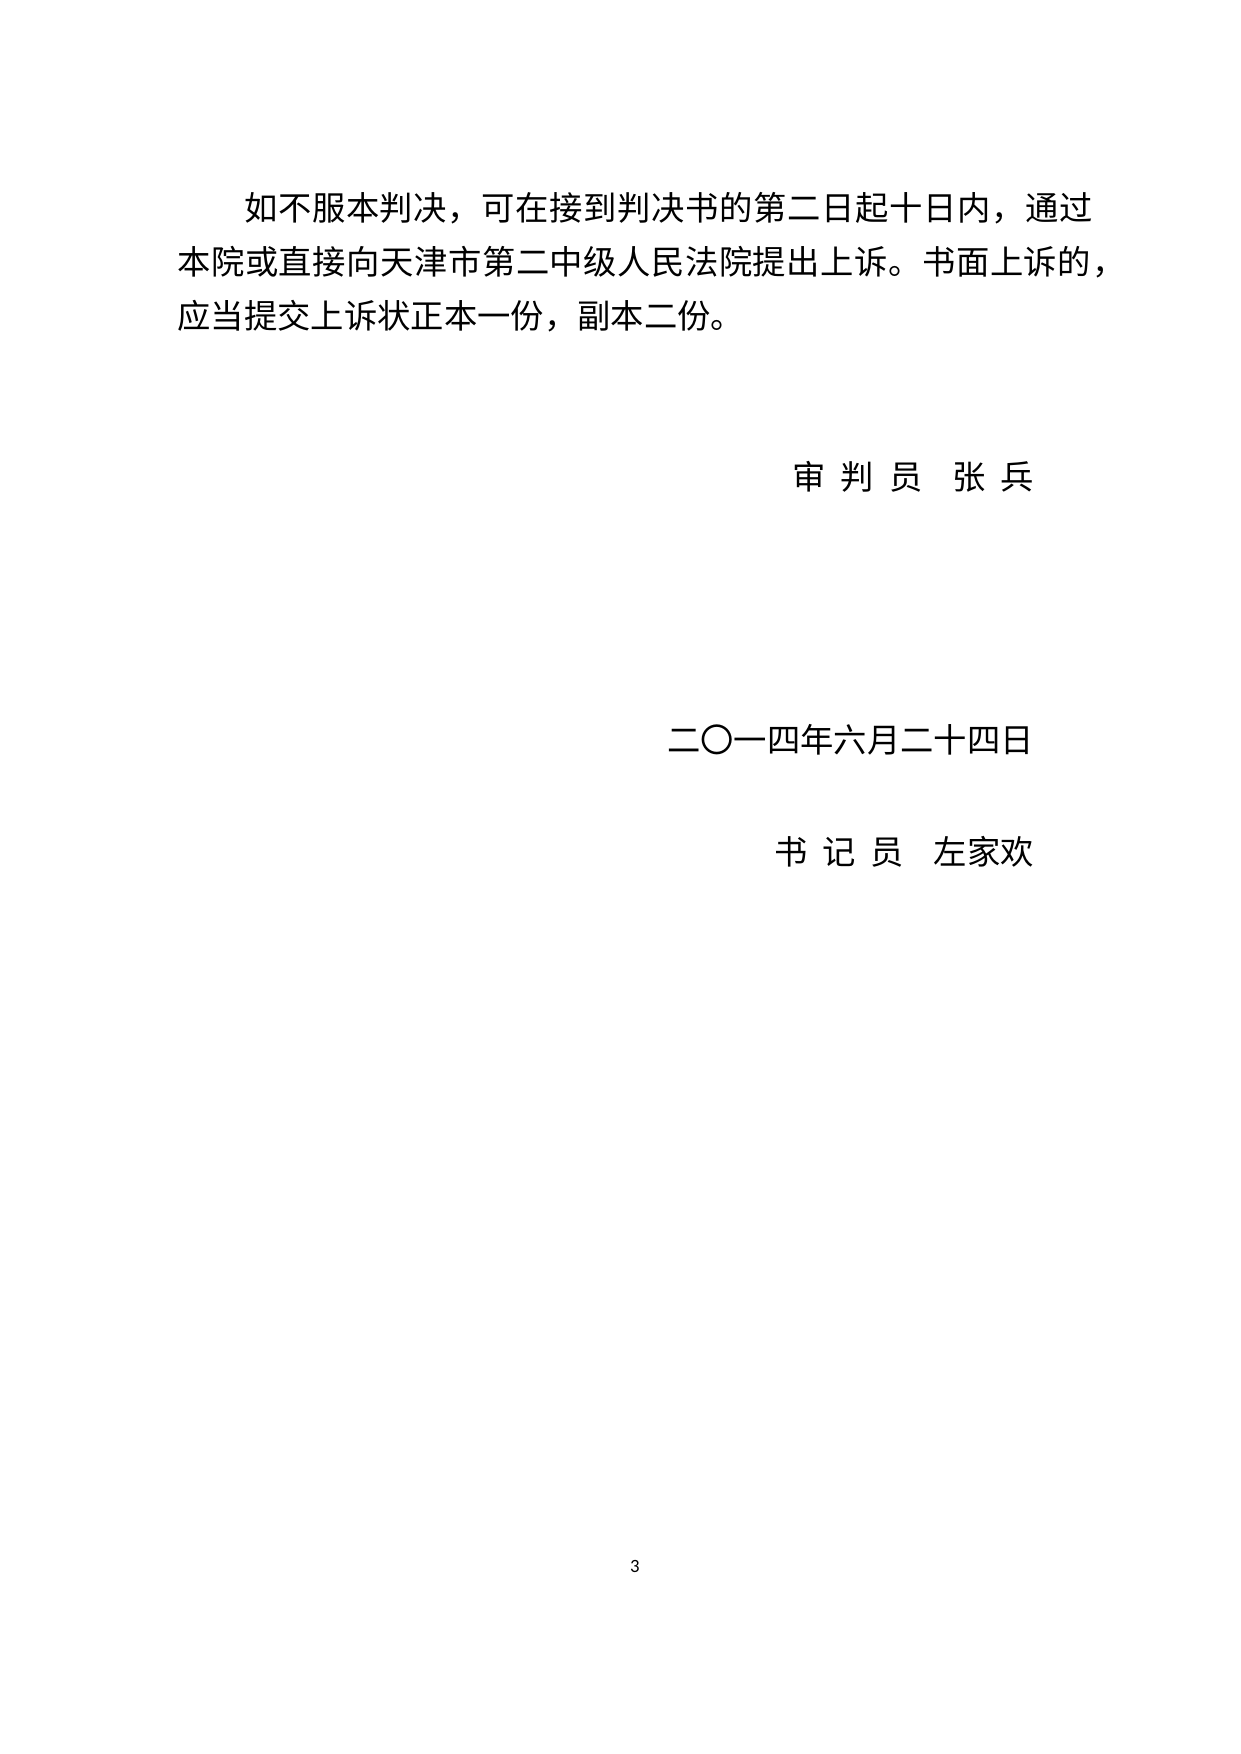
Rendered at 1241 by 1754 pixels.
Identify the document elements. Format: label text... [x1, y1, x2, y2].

text 书 记 员 左家欢 [177, 815, 1034, 877]
text 如不服本判决，可在接到判决书的第二日起十日内，通过本院或直接向天津市第二中级人民法院提出上诉。书面上诉的，应当提交上诉状正本一份，副本二份。 [177, 177, 1092, 340]
text 二〇一四年六月二十四日 [177, 702, 1034, 765]
text 审 判 员 张 兵 [177, 440, 1034, 502]
